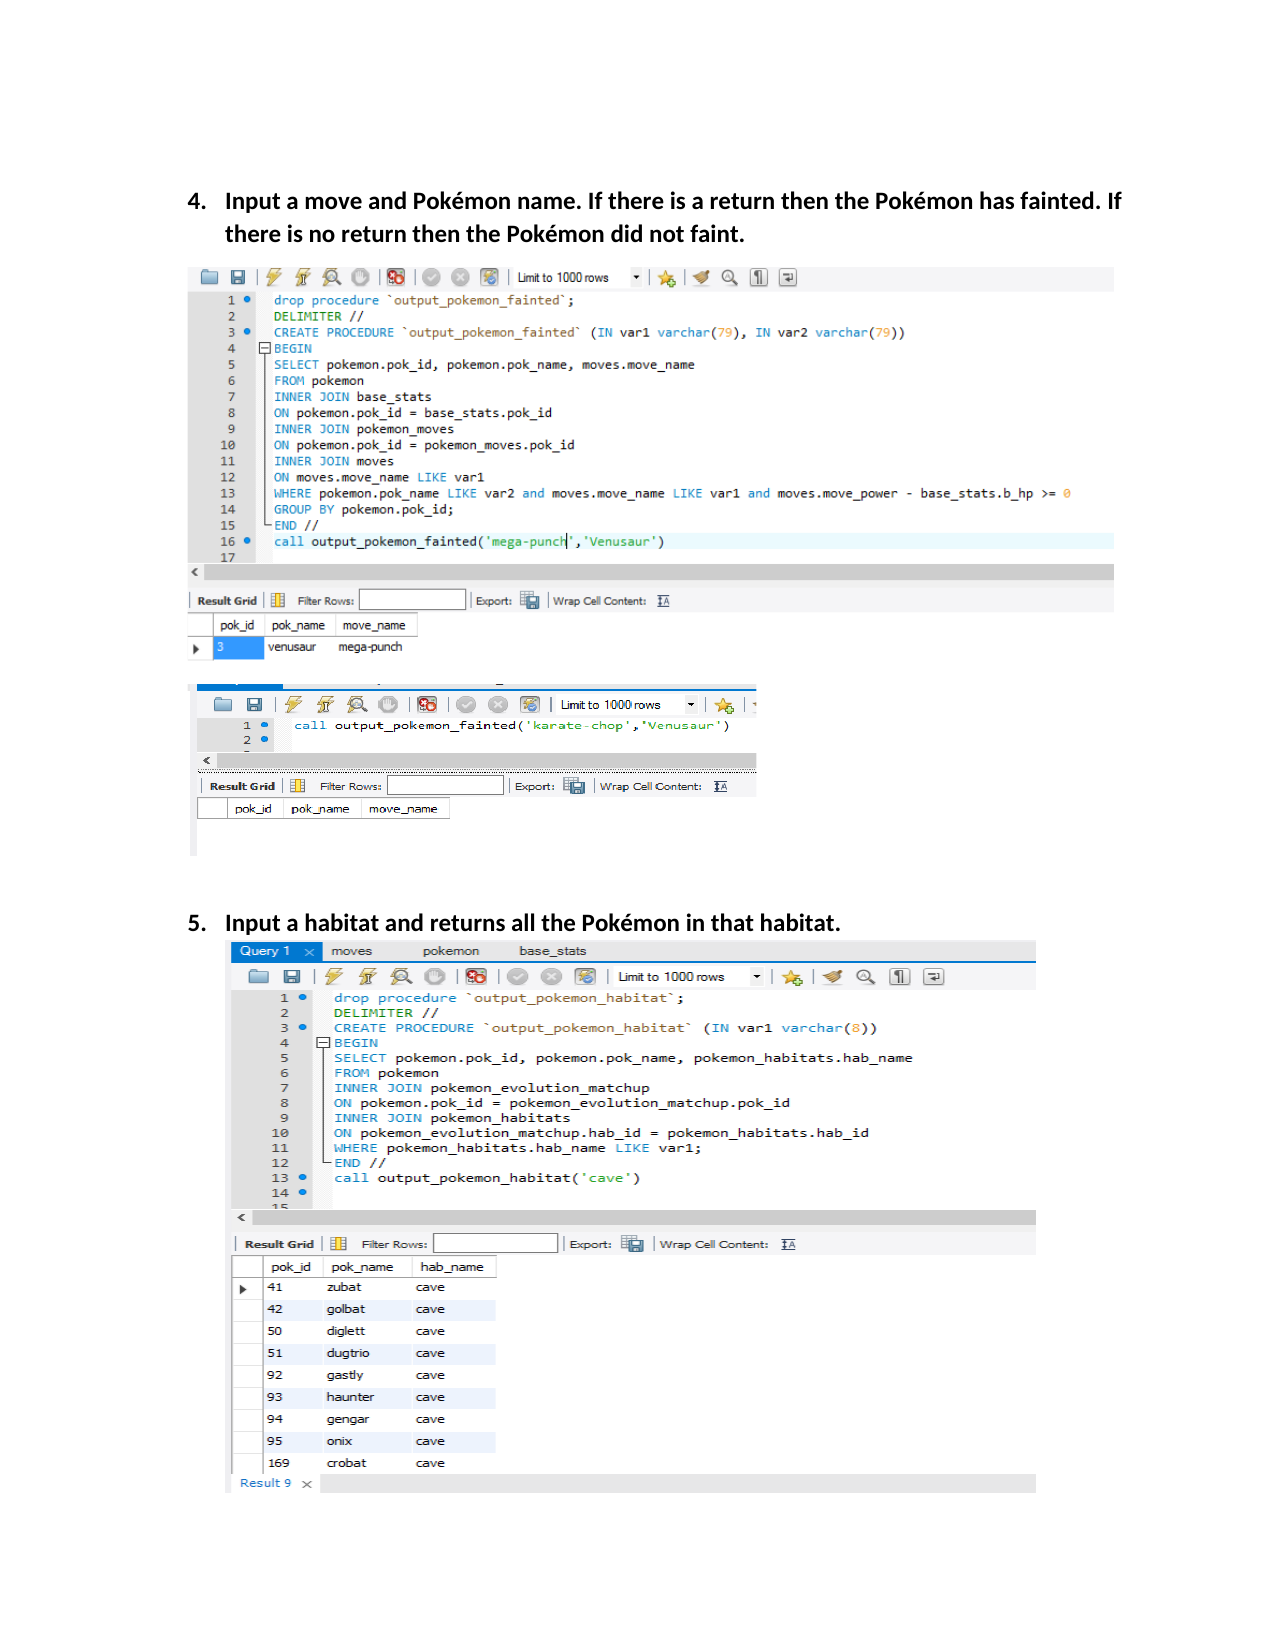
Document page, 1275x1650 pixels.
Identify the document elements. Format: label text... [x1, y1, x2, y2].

picture [187, 684, 757, 856]
picture [187, 267, 1114, 682]
list Input a move and Pokémon name. If there is a return then the Pokémon has fainted. If there is no return then the Pokémon did not faint. [187, 185, 1125, 249]
picture [225, 940, 1036, 1493]
